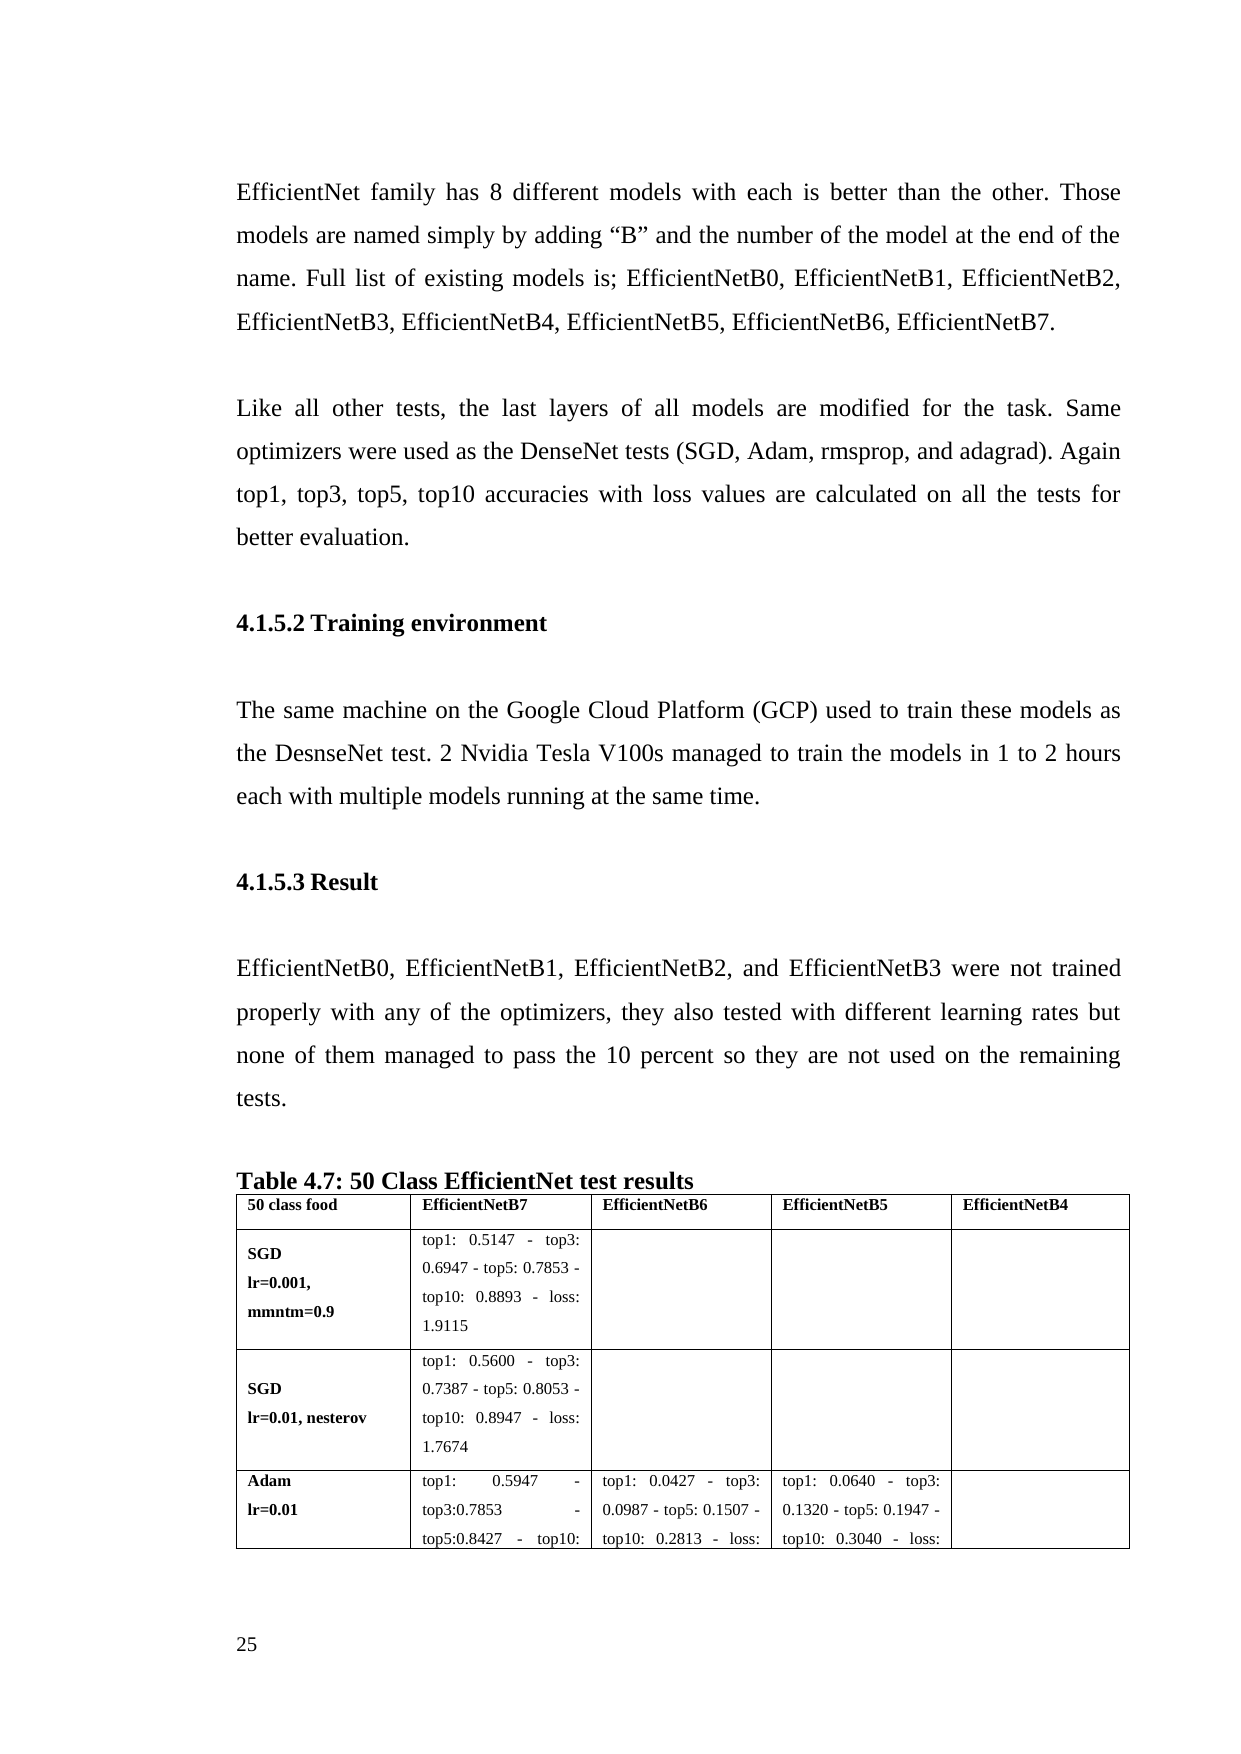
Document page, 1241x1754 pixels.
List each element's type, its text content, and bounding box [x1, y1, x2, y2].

table_cell top1: 0.5600 - top3: 0.7387 - top5: 0.8053 - top10: 0.8947 - loss: 1.7674 [411, 1350, 591, 1470]
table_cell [592, 1471, 771, 1548]
table_cell Adam lr=0.01 [237, 1471, 410, 1548]
table_header EfficientNetB7 [411, 1195, 591, 1228]
table_cell SGD lr=0.001, mmntm=0.9 [237, 1230, 410, 1349]
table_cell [772, 1471, 951, 1548]
text EfficientNetB0, EfficientNetB1, EfficientNetB2, and EfficientNetB3 were not trained properly with any of the optimizers, they also tested with different learning rates but none of them managed to pass the 10 percent so they are not used on the remaining tests. [236, 953, 1122, 1112]
table_cell [592, 1350, 771, 1470]
subtitle Training environment [236, 608, 1122, 637]
table_header EfficientNetB5 [772, 1195, 951, 1228]
table_cell [952, 1230, 1129, 1349]
table_cell [592, 1230, 771, 1349]
table_header EfficientNetB4 [952, 1195, 1129, 1228]
text Like all other tests, the last layers of all models are modified for the task. Same optimizers were used as the DenseNet tests (SGD, Adam, rmsprop, and adagrad). Again top1, top3, top5, top10 accuracies with loss values are calculated on all the tests for better evaluation. [236, 393, 1122, 551]
text Table 4.7: 50 Class EfficientNet test results [236, 1169, 1122, 1194]
table_header EfficientNetB6 [592, 1195, 771, 1228]
subtitle Result [236, 867, 1122, 896]
table_cell top1: 0.5147 - top3: 0.6947 - top5: 0.7853 - top10: 0.8893 - loss: 1.9115 [411, 1230, 591, 1349]
text The same machine on the Google Cloud Platform (GCP) used to train these models as the DesnseNet test. 2 Nvidia Tesla V100s managed to train the models in 1 to 2 hours each with multiple models running at the same time. [236, 695, 1122, 810]
table_cell [952, 1471, 1129, 1548]
table_cell [772, 1230, 951, 1349]
table_cell [772, 1350, 951, 1470]
text EfficientNet family has 8 different models with each is better than the other. Those models are named simply by adding “B” and the number of the model at the end of the name. Full list of existing models is; EfficientNetB0, EfficientNetB1, EfficientNetB2, EfficientNetB3, EfficientNetB4, EfficientNetB5, EfficientNetB6, EfficientNetB7. [236, 177, 1122, 335]
table_header 50 class food [237, 1195, 410, 1228]
table_cell SGD lr=0.01, nesterov [237, 1350, 410, 1470]
table_cell [952, 1350, 1129, 1470]
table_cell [411, 1471, 591, 1548]
